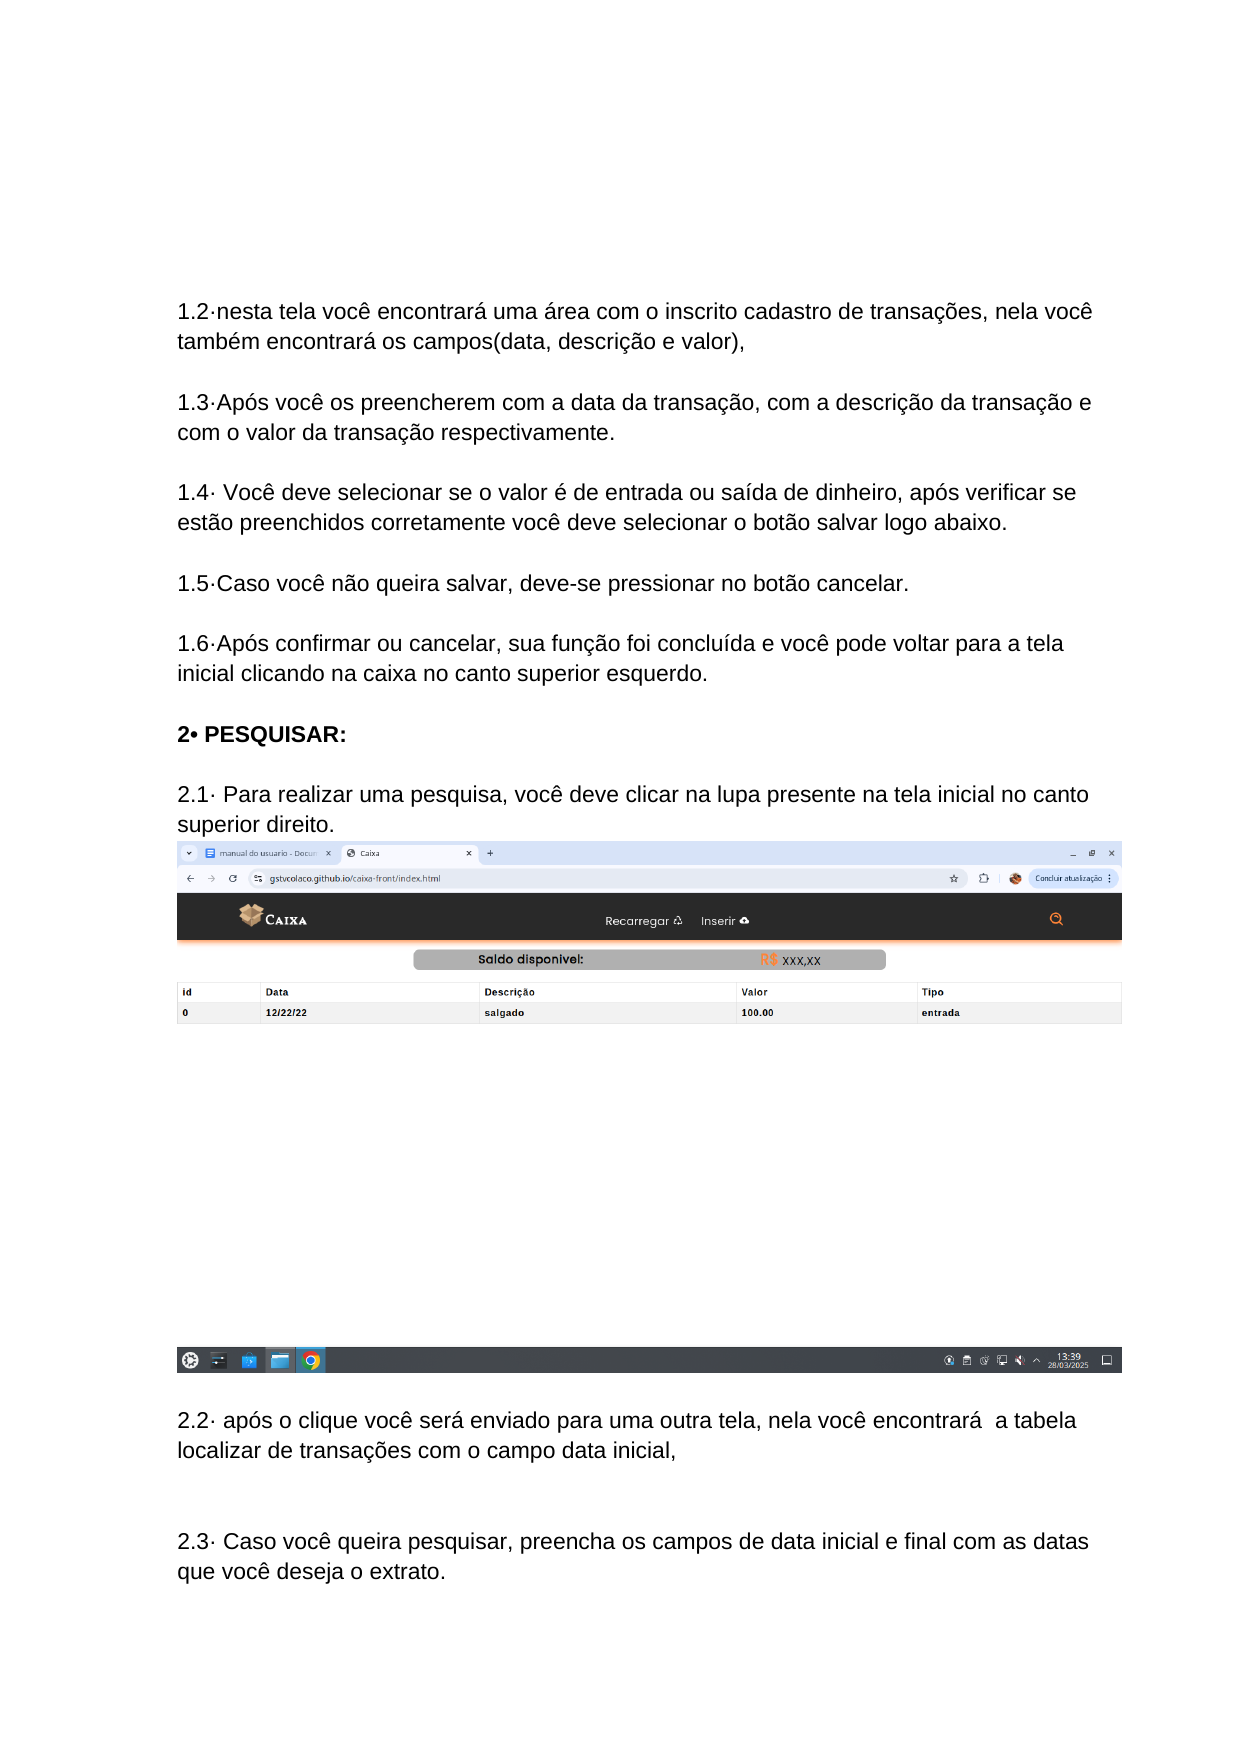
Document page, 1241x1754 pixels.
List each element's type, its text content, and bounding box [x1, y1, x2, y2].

text 1.6·Após confirmar ou cancelar, sua função foi concluída e você pode voltar para a tela inicial clicando na caixa no canto superior esquerdo. [177, 630, 1122, 687]
text 1.4· Você deve selecionar se o valor é de entrada ou saída de dinheiro, após verificar se estão preenchidos corretamente você deve selecionar o botão salvar logo abaixo. [177, 479, 1122, 536]
text 2.3· Caso você queira pesquisar, preencha os campos de data inicial e final com as datas que você deseja o extrato. [177, 1528, 1122, 1584]
text 1.2·nesta tela você encontrará uma área com o inscrito cadastro de transações, nela você também encontrará os campos(data, descrição e valor), [177, 298, 1122, 354]
text 2• PESQUISAR: [177, 721, 1122, 747]
text 1.3·Após você os preencherem com a data da transação, com a descrição da transação e com o valor da transação respectivamente. [177, 388, 1122, 445]
text 1.5·Caso você não queira salvar, deve-se pressionar no botão cancelar. [177, 570, 1122, 596]
picture [177, 841, 1122, 1373]
text 2.2· após o clique você será enviado para uma outra tela, nela você encontrará a tabela localizar de transações com o campo data inicial, [177, 1407, 1122, 1463]
text 2.1· Para realizar uma pesquisa, você deve clicar na lupa presente na tela inicial no canto superior direito. [177, 781, 1122, 841]
